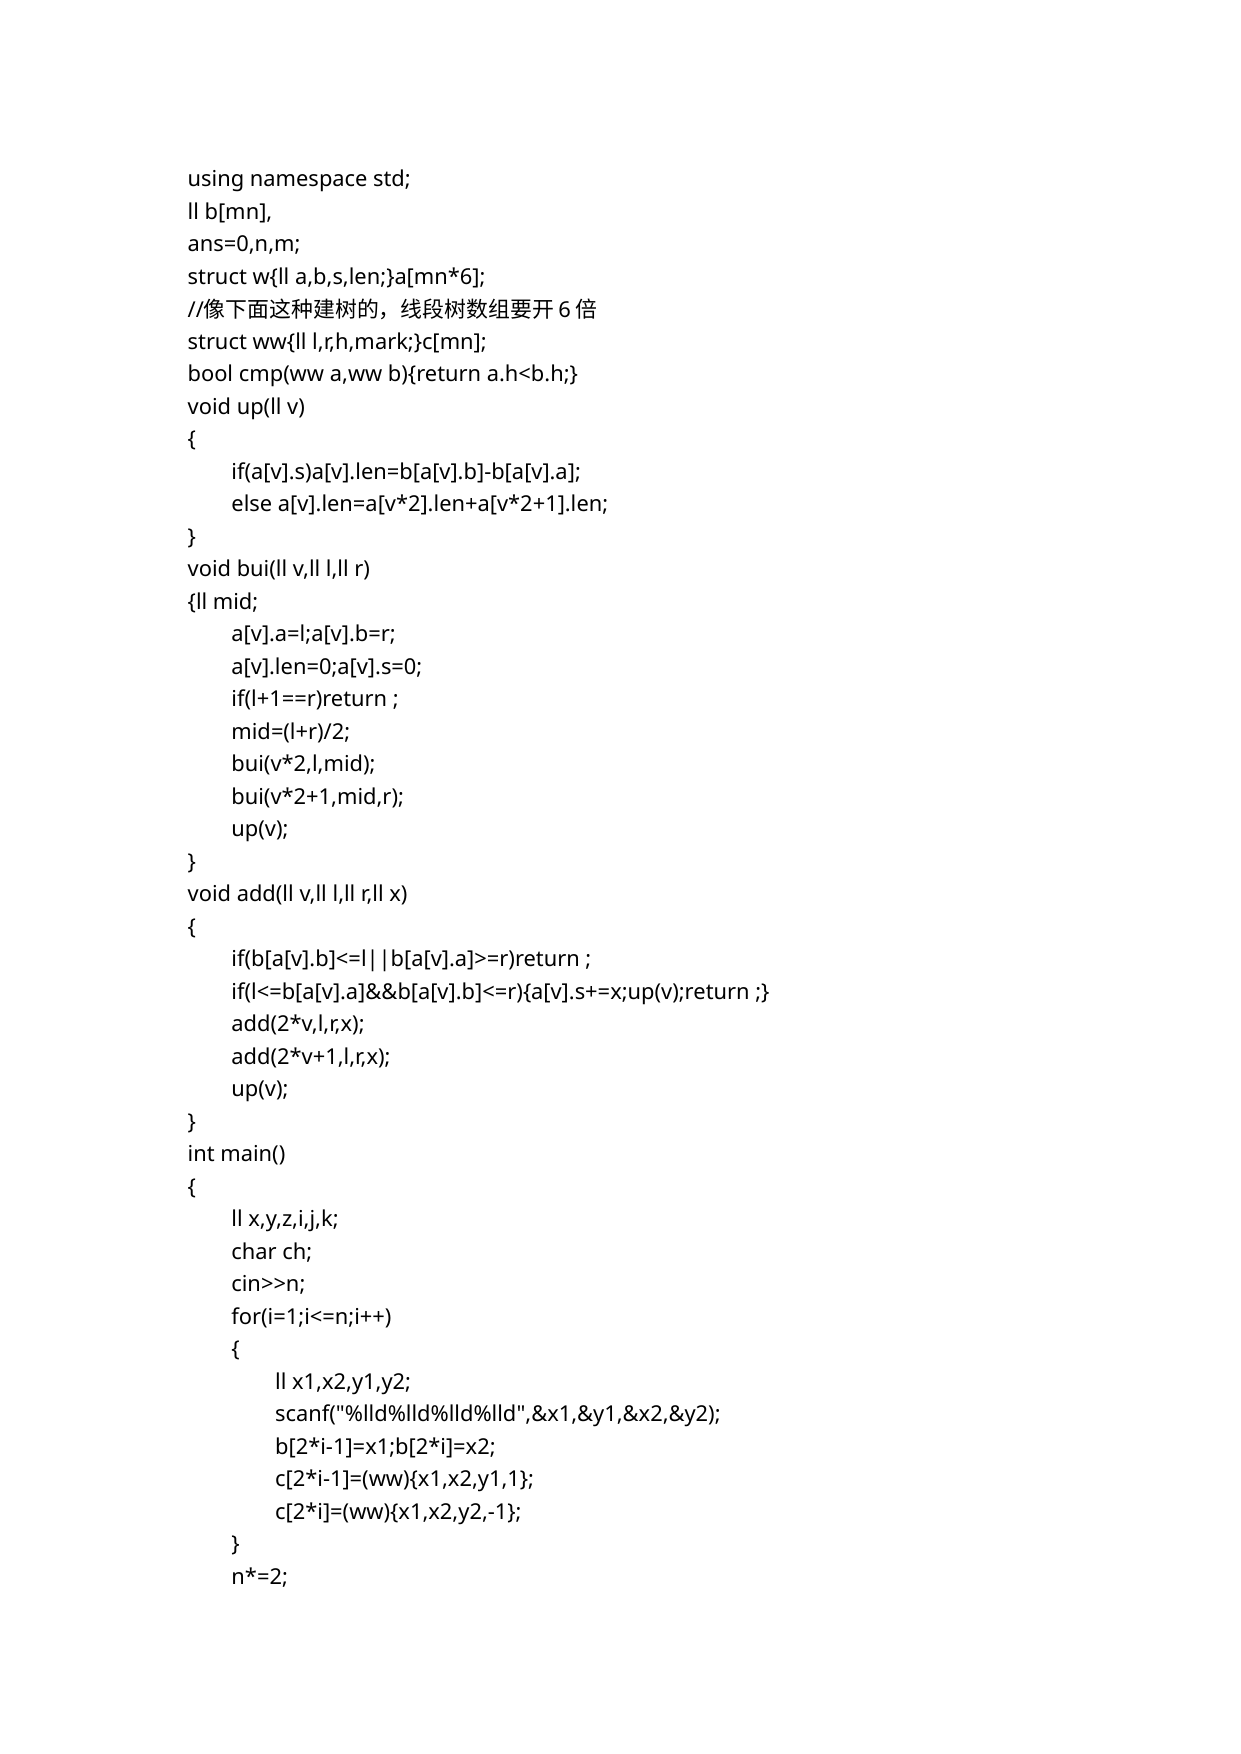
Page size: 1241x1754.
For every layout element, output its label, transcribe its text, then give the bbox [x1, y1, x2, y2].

text //像下面这种建树的，线段树数组要开6倍 [187, 292, 1053, 324]
text add(2*v+1,l,r,x); [187, 1039, 1053, 1072]
text using namespace std; [187, 162, 1053, 194]
text struct ww{ll l,r,h,mark;}c[mn]; [187, 324, 1053, 357]
text if(l+1==r)return ; [187, 682, 1053, 714]
text cin>>n; [187, 1267, 1053, 1299]
text ll b[mn], [187, 194, 1053, 227]
text c[2*i]=(ww){x1,x2,y2,-1}; [187, 1494, 1053, 1527]
text up(v); [187, 812, 1053, 844]
text a[v].len=0;a[v].s=0; [187, 649, 1053, 682]
text up(v); [187, 1072, 1053, 1104]
text { [187, 1332, 1053, 1364]
text a[v].a=l;a[v].b=r; [187, 617, 1053, 649]
text for(i=1;i<=n;i++) [187, 1299, 1053, 1332]
text if(b[a[v].b]<=l||b[a[v].a]>=r)return ; [187, 942, 1053, 974]
text scanf("%lld%lld%lld%lld",&x1,&y1,&x2,&y2); [187, 1397, 1053, 1429]
text if(a[v].s)a[v].len=b[a[v].b]-b[a[v].a]; [187, 454, 1053, 487]
text bui(v*2,l,mid); [187, 747, 1053, 779]
text void add(ll v,ll l,ll r,ll x) [187, 877, 1053, 909]
text int main() [187, 1137, 1053, 1169]
text mid=(l+r)/2; [187, 714, 1053, 747]
text } [187, 844, 1053, 877]
text } [187, 1527, 1053, 1559]
text if(l<=b[a[v].a]&&b[a[v].b]<=r){a[v].s+=x;up(v);return ;} [187, 974, 1053, 1007]
text ll x,y,z,i,j,k; [187, 1202, 1053, 1234]
text { [187, 909, 1053, 942]
text n*=2; [187, 1559, 1053, 1592]
text c[2*i-1]=(ww){x1,x2,y1,1}; [187, 1462, 1053, 1494]
text struct w{ll a,b,s,len;}a[mn*6]; [187, 259, 1053, 292]
text add(2*v,l,r,x); [187, 1007, 1053, 1039]
text char ch; [187, 1234, 1053, 1267]
text bui(v*2+1,mid,r); [187, 779, 1053, 812]
text else a[v].len=a[v*2].len+a[v*2+1].len; [187, 487, 1053, 519]
text { [187, 422, 1053, 454]
text bool cmp(ww a,ww b){return a.h<b.h;} [187, 357, 1053, 389]
text ll x1,x2,y1,y2; [187, 1364, 1053, 1397]
text b[2*i-1]=x1;b[2*i]=x2; [187, 1429, 1053, 1462]
text } [187, 1104, 1053, 1137]
text void up(ll v) [187, 389, 1053, 422]
text void bui(ll v,ll l,ll r) [187, 552, 1053, 584]
text } [187, 519, 1053, 552]
text { [187, 1169, 1053, 1202]
text {ll mid; [187, 584, 1053, 617]
text ans=0,n,m; [187, 227, 1053, 259]
